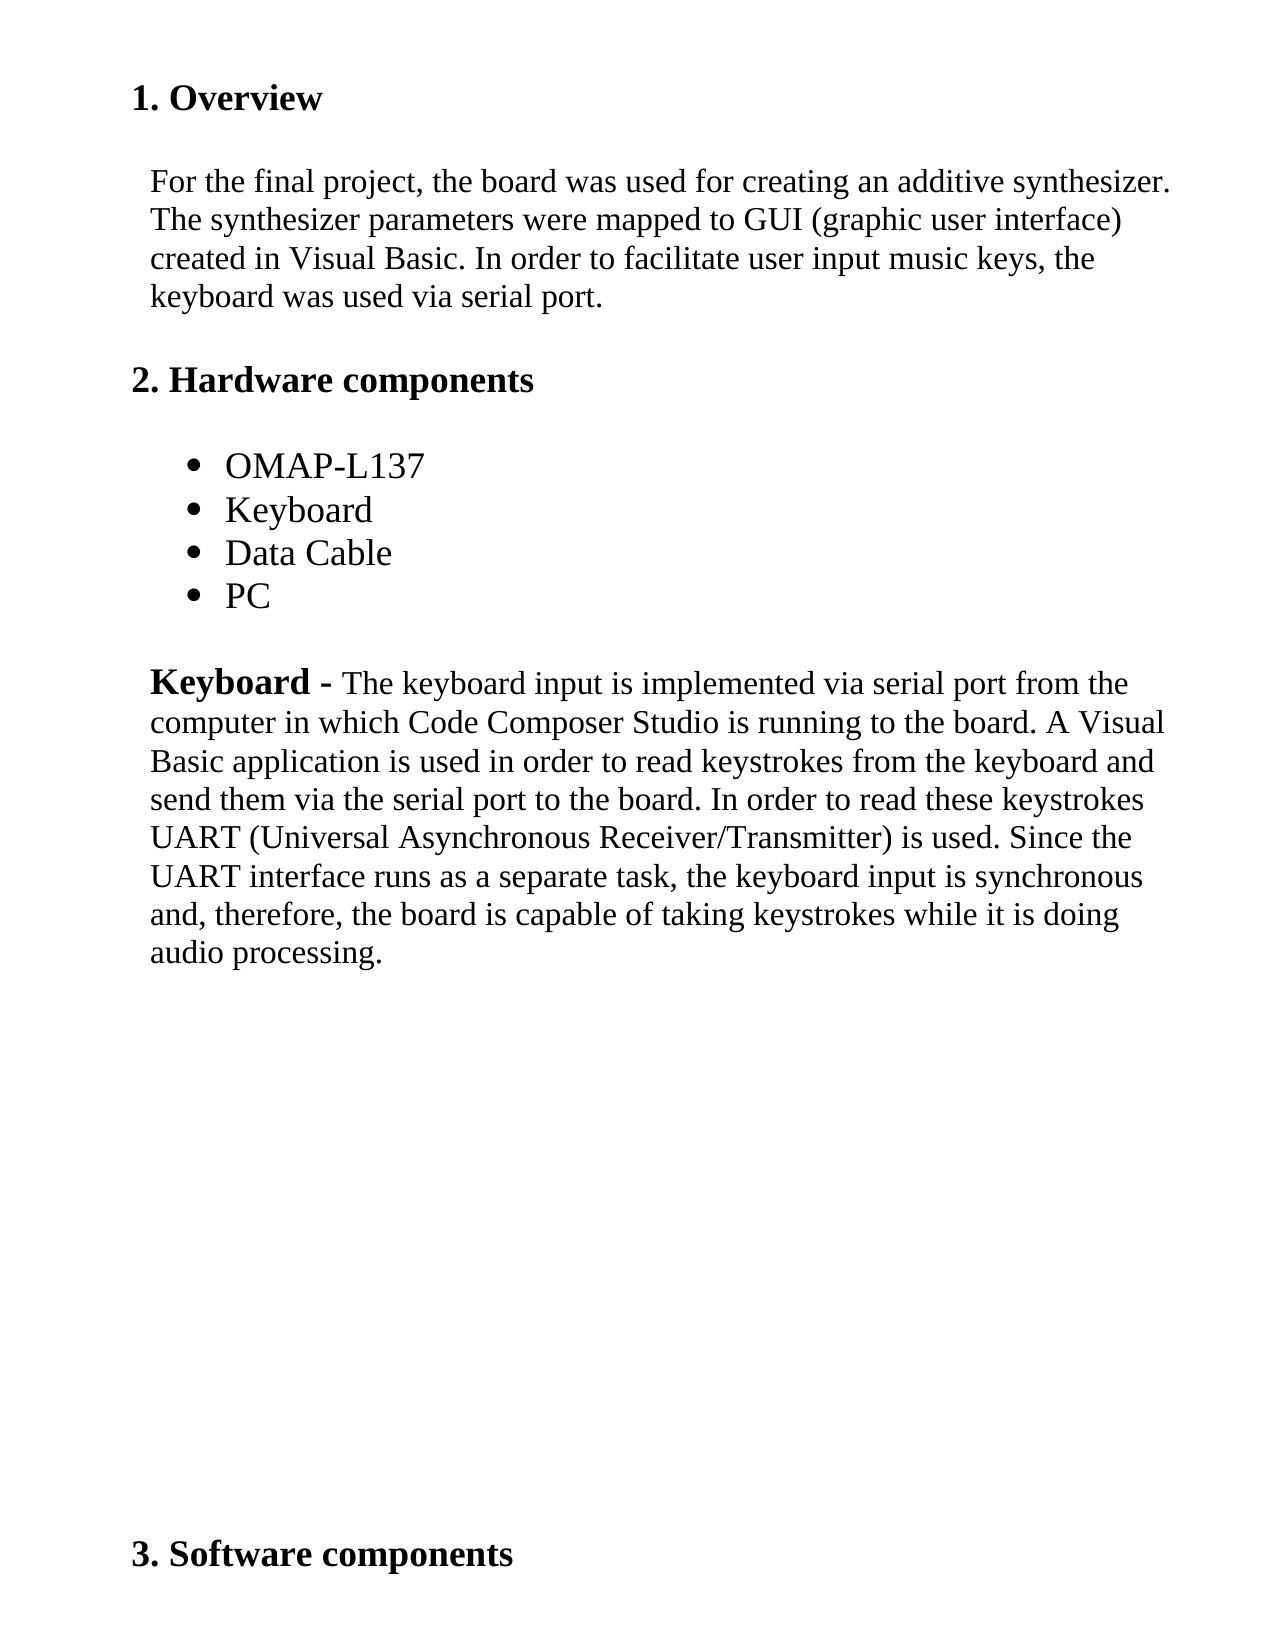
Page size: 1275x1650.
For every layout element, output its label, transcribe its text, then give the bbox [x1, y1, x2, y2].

list Overview [131, 75, 1200, 118]
list PC [187, 573, 1200, 616]
list Software components [131, 1532, 1200, 1575]
list Data Cable [187, 530, 1200, 573]
list Hardware components [131, 358, 1200, 401]
list OMAP-L137 [187, 444, 1200, 487]
text Keyboard - The keyboard input is implemented via serial port from the computer in which Code Composer Studio is running to the board. A Visual Basic application is used in order to read keystrokes from the keyboard and send them via the serial port to the board. In order to read these keystrokes UART (Universal Asynchronous Receiver/Transmitter) is used. Since the UART interface runs as a separate task, the keyboard input is synchronous and, therefore, the board is capable of taking keystrokes while it is doing audio processing. [150, 659, 1200, 971]
list Keyboard [187, 487, 1200, 530]
text For the final project, the board was used for creating an additive synthesizer. The synthesizer parameters were mapped to GUI (graphic user interface) created in Visual Basic. In order to facilitate user input music keys, the keyboard was used via serial port. [150, 161, 1200, 314]
